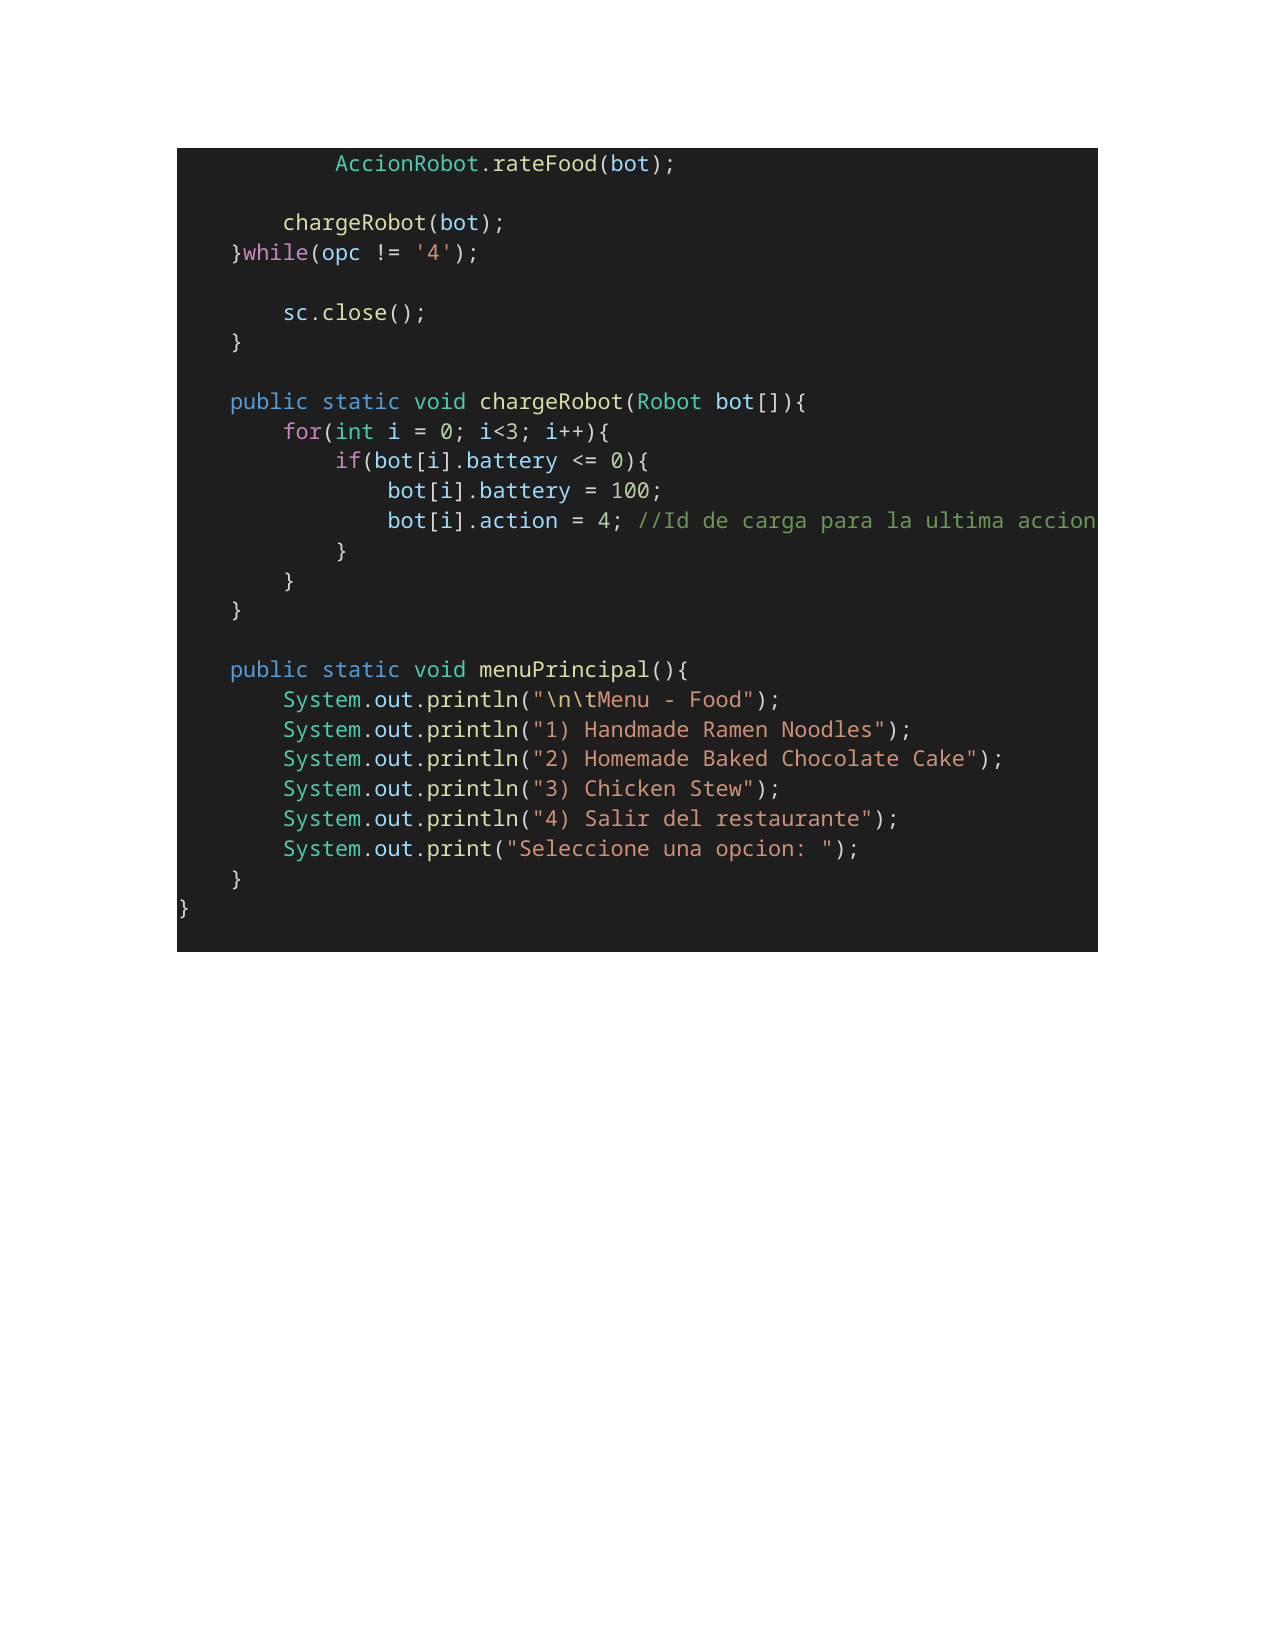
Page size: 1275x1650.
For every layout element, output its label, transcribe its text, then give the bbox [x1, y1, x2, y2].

text if(bot[i].battery <= 0){ [177, 446, 1098, 475]
text chargeRobot(bot); [177, 207, 1098, 237]
text System.out.println("1) Handmade Ramen Noodles"); [177, 714, 1098, 743]
text bot[i].battery = 100; [177, 475, 1098, 505]
text public static void chargeRobot(Robot bot[]){ [177, 386, 1098, 416]
text } [177, 594, 1098, 624]
text public static void menuPrincipal(){ [177, 654, 1098, 684]
text sc.close(); [177, 297, 1098, 326]
text bot[i].action = 4; //Id de carga para la ultima accion [177, 505, 1098, 535]
text } [177, 565, 1098, 594]
text } [177, 535, 1098, 565]
text } [177, 892, 1098, 922]
text System.out.println("\n\tMenu - Food"); [177, 684, 1098, 714]
text for(int i = 0; i<3; i++){ [177, 416, 1098, 446]
text AccionRobot.rateFood(bot); [177, 148, 1098, 177]
text System.out.print("Seleccione una opcion: "); [177, 833, 1098, 863]
text } [177, 863, 1098, 892]
text } [177, 326, 1098, 356]
text System.out.println("4) Salir del restaurante"); [177, 803, 1098, 833]
text System.out.println("2) Homemade Baked Chocolate Cake"); [177, 743, 1098, 773]
text }while(opc != '4'); [177, 237, 1098, 267]
text System.out.println("3) Chicken Stew"); [177, 773, 1098, 803]
